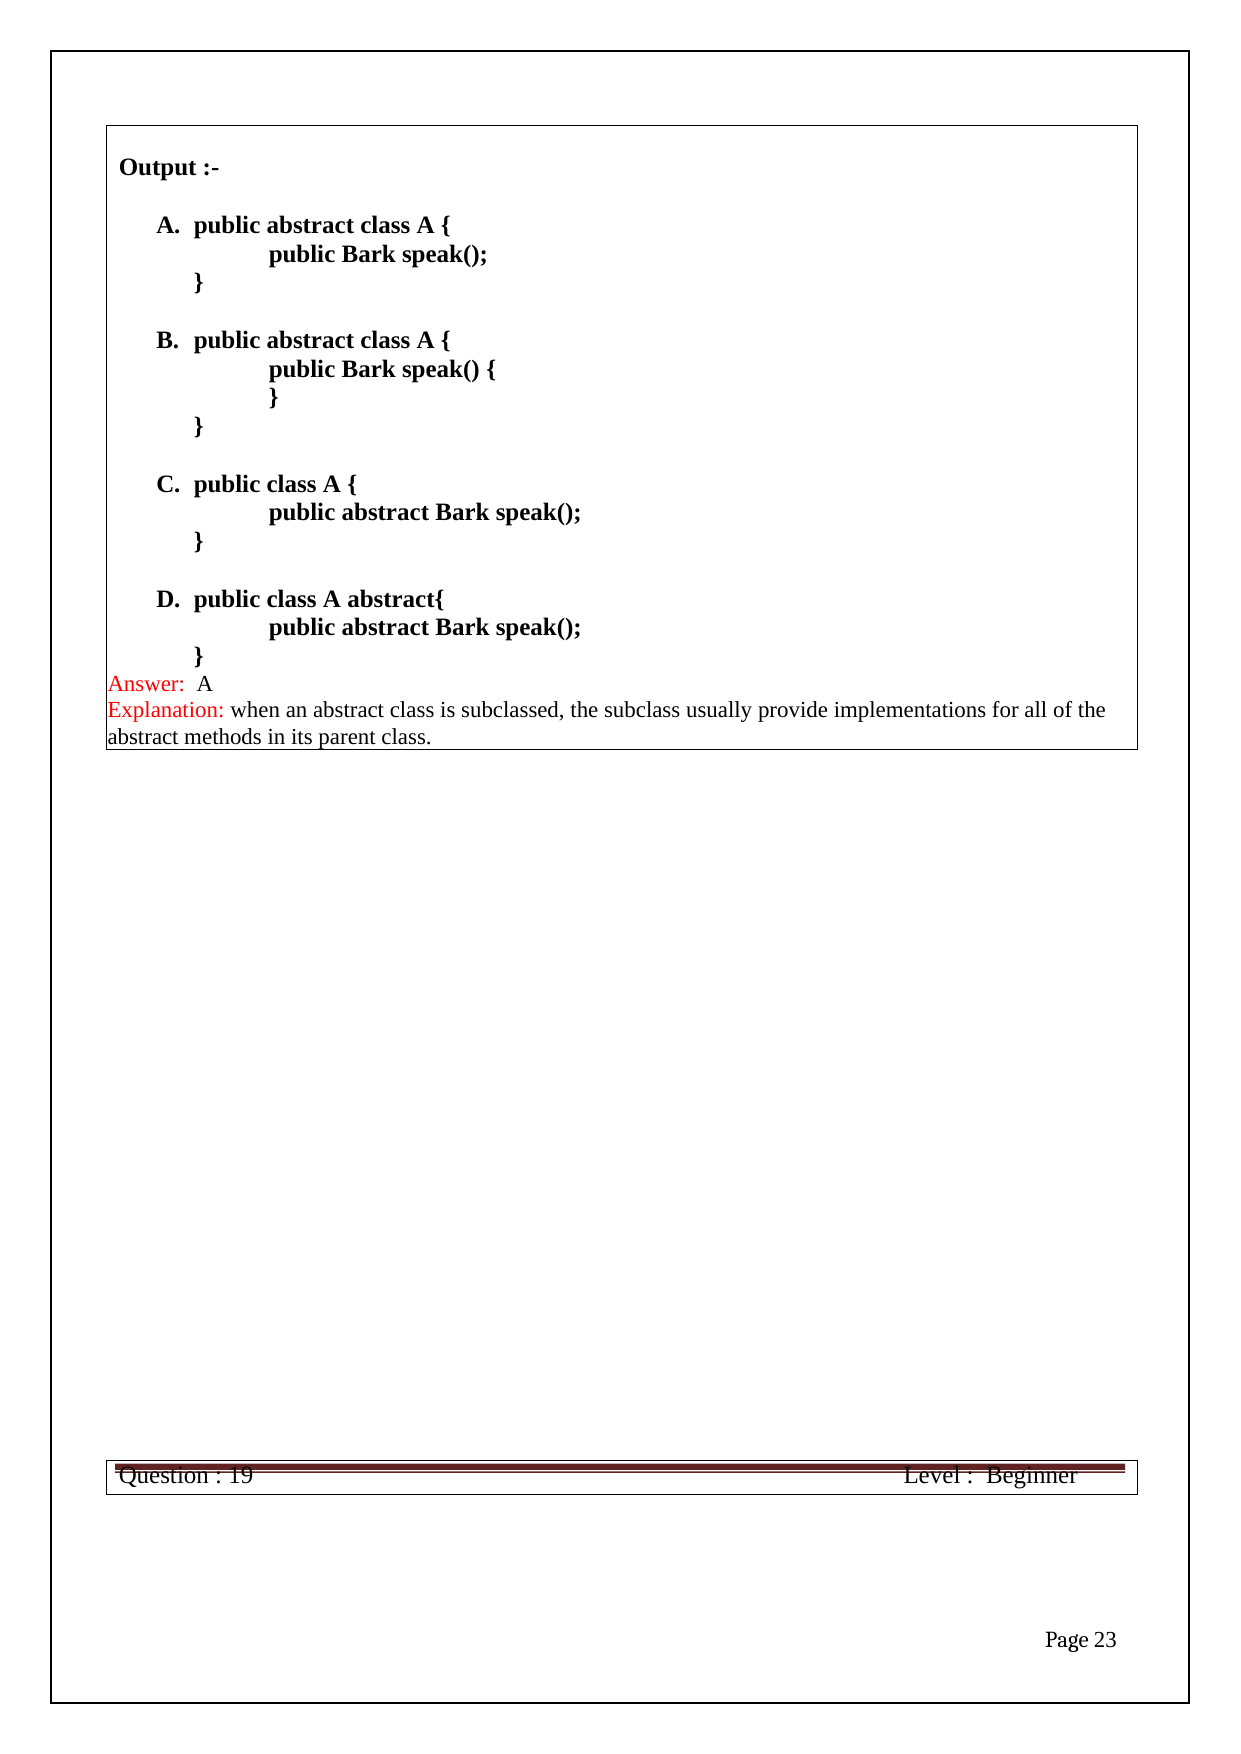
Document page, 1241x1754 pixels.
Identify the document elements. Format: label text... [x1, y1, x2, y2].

table_header Question : 19 Level : Beginner [107, 1461, 1137, 1494]
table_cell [107, 126, 1137, 749]
